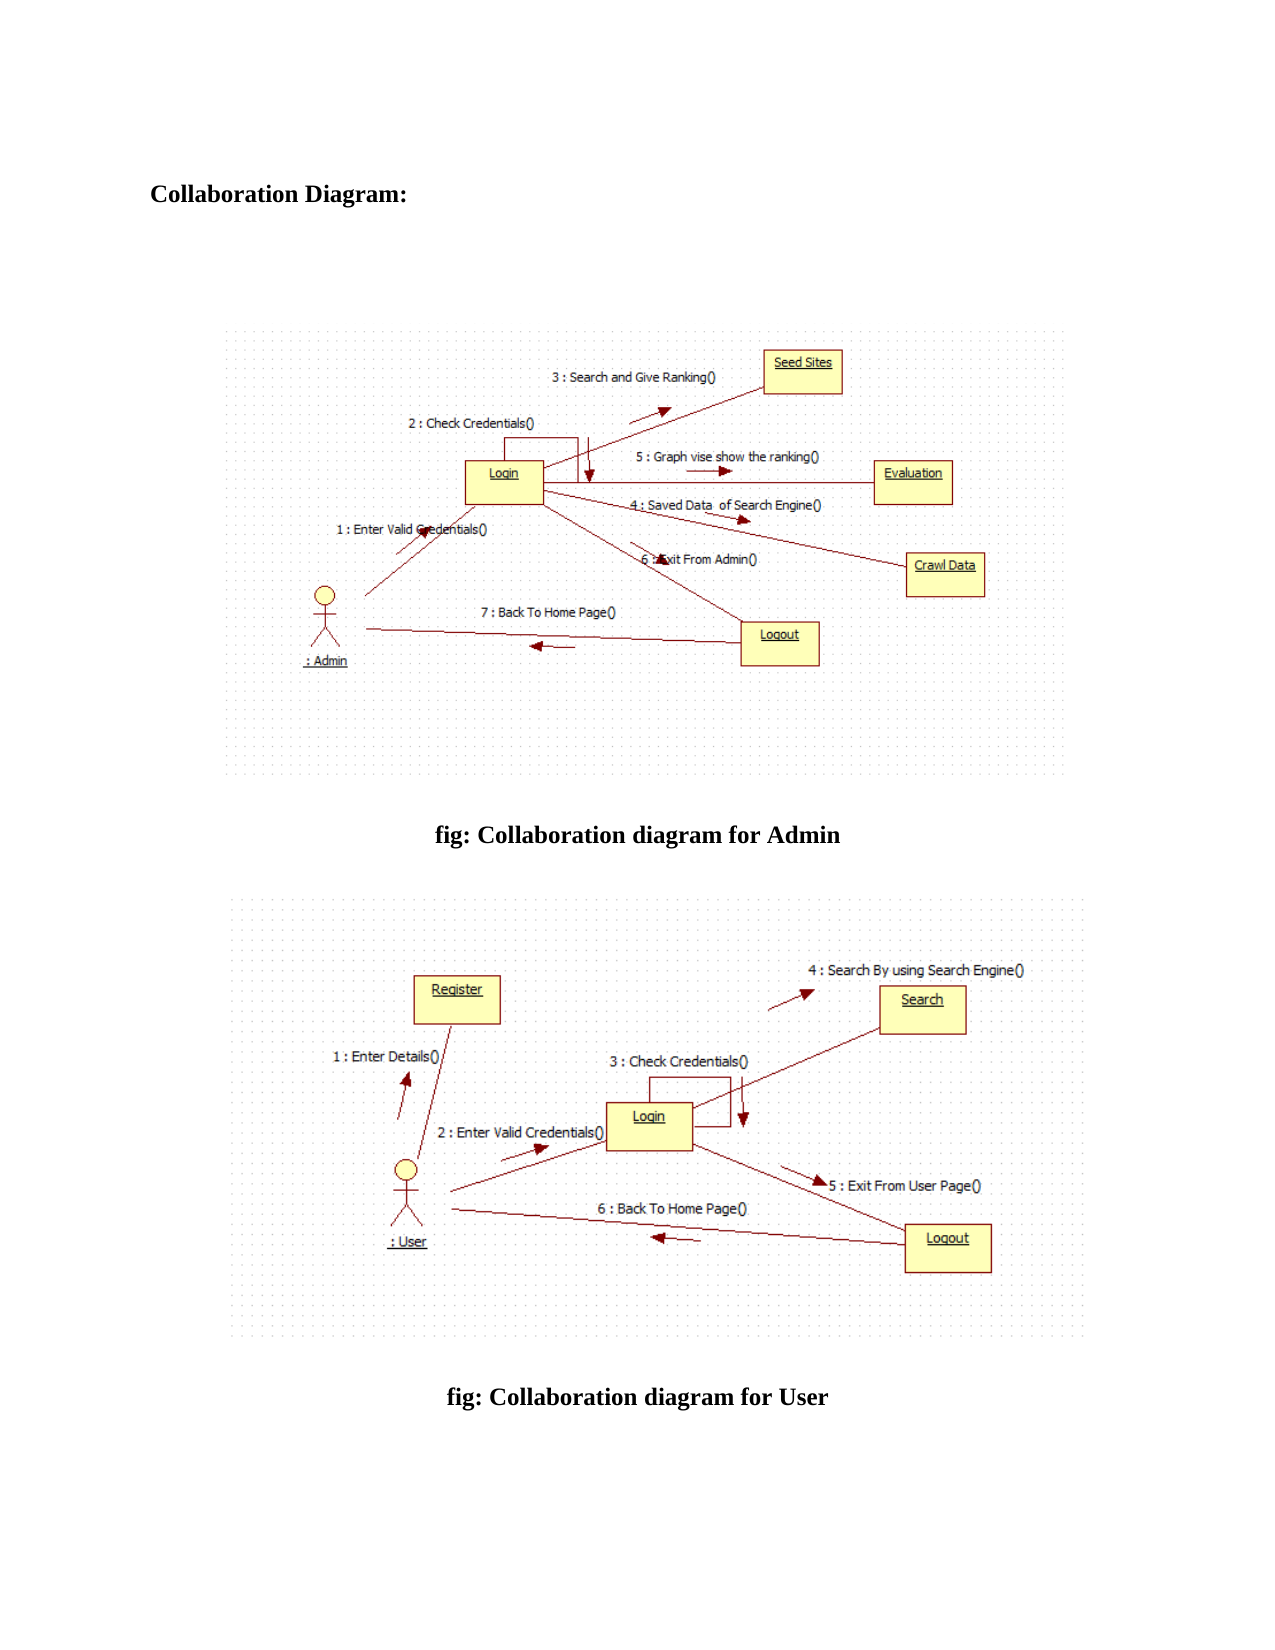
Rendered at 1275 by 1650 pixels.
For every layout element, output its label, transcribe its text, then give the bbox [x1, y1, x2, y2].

text fig: Collaboration diagram for Admin [150, 820, 1125, 849]
picture [225, 892, 1088, 1340]
text Collaboration Diagram: [150, 179, 1125, 208]
picture [225, 323, 1067, 778]
text fig: Collaboration diagram for User [150, 1382, 1125, 1411]
